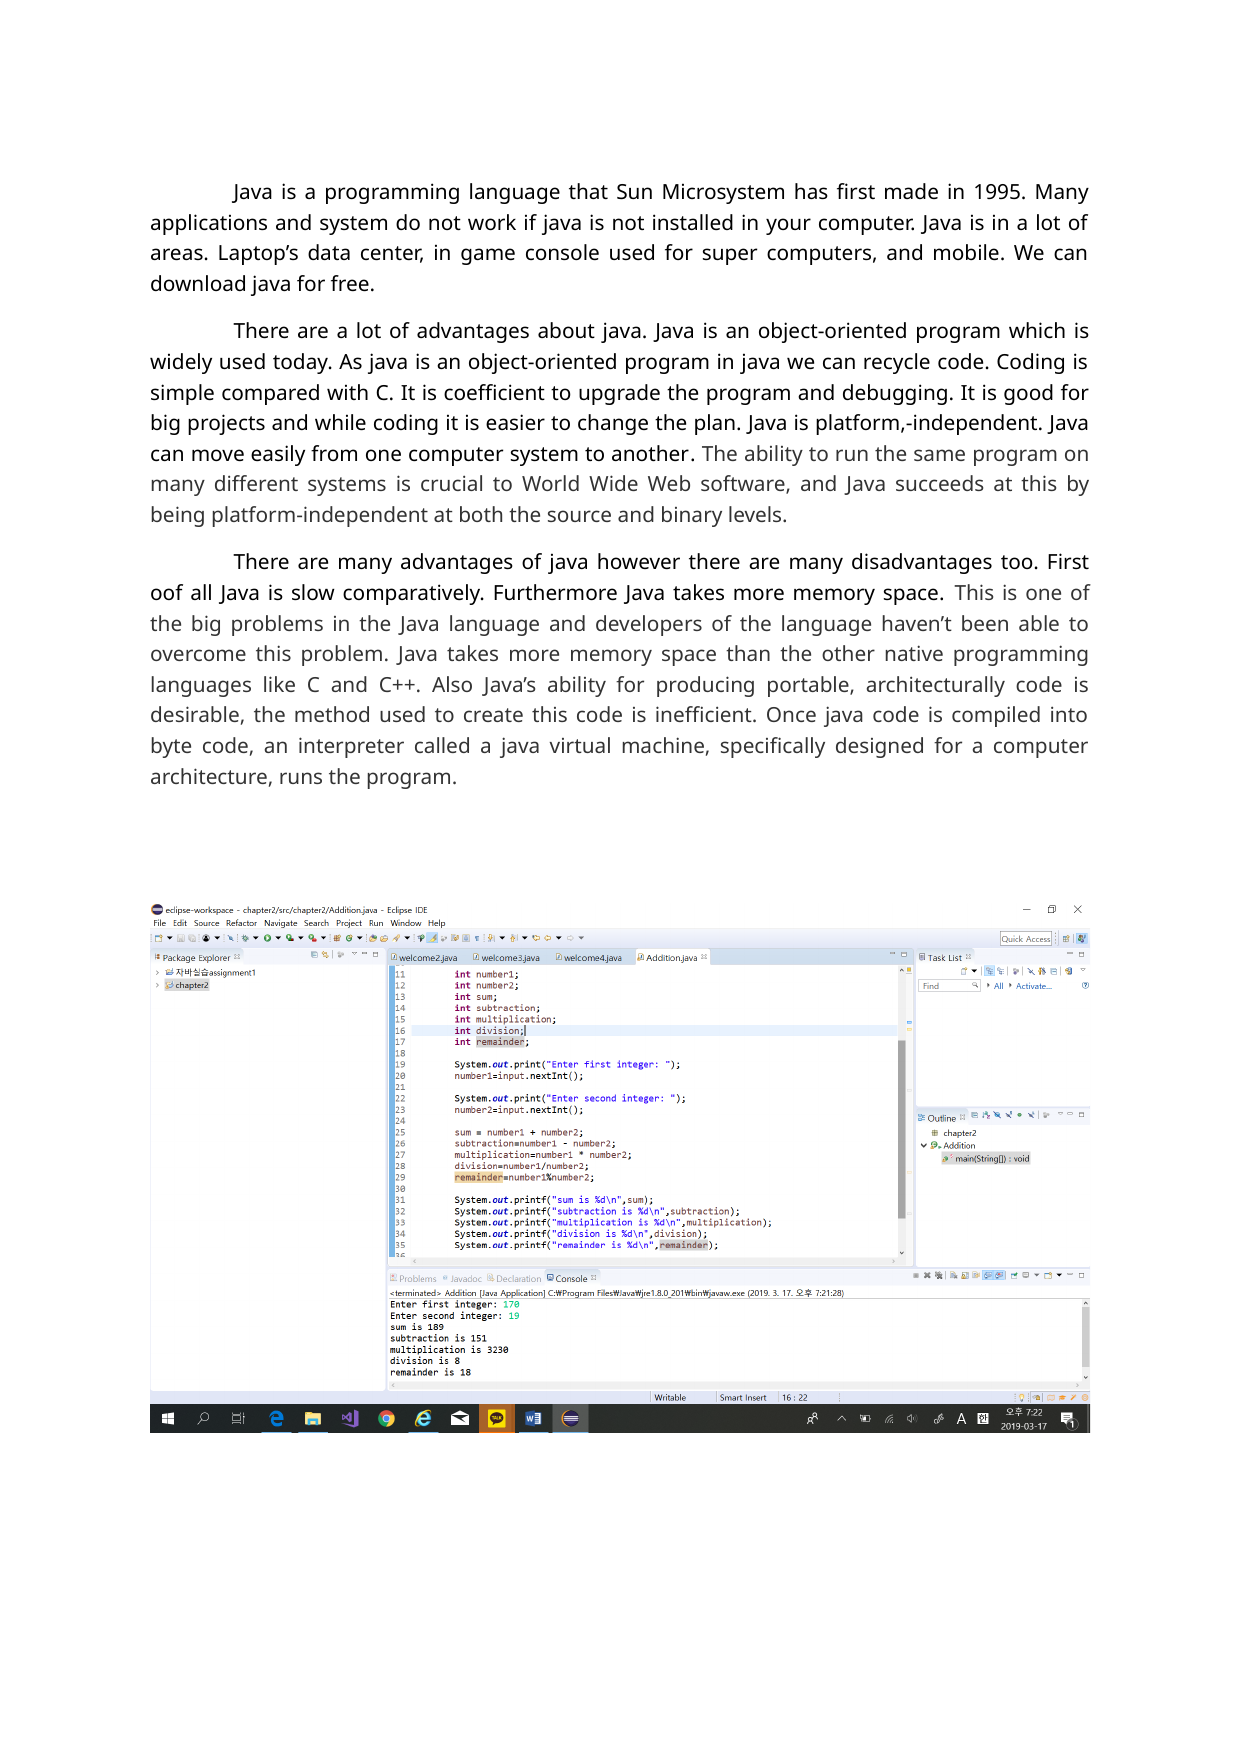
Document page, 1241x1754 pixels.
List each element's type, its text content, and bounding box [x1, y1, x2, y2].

text There are many advantages of java however there are many disadvantages too. First oof all Java is slow comparatively. Furthermore Java takes more memory space. This is one of the big problems in the Java language and developers of the language haven’t been able to overcome this problem. Java takes more memory space than the other native programming languages like C and C++. Also Java’s ability for producing portable, architecturally code is desirable, the method used to create this code is inefficient. Once java code is compiled into byte code, an interpreter called a java virtual machine, specifically designed for a computer architecture, runs the program. [150, 547, 1090, 790]
text There are a lot of advantages about java. Java is an object-oriented program which is widely used today. As java is an object-oriented program in java we can recycle code. Coding is simple compared with C. It is coefficient to upgrade the program and debugging. It is good for big projects and while coding it is easier to change the plan. Java is platform,-independent. Java can move easily from one computer system to another. The ability to run the same program on many different systems is crucial to World Wide Web software, and Java succeeds at this by being platform-independent at both the source and binary levels. [150, 316, 1090, 470]
picture [150, 903, 1091, 1433]
text Java is a programming language that Sun Microsystem has first made in 1995. Many applications and system do not work if java is not installed in your computer. Java is in a lot of areas. Laptop’s data center, in game console used for super computers, and mobile. We can download java for free. [150, 177, 1090, 297]
